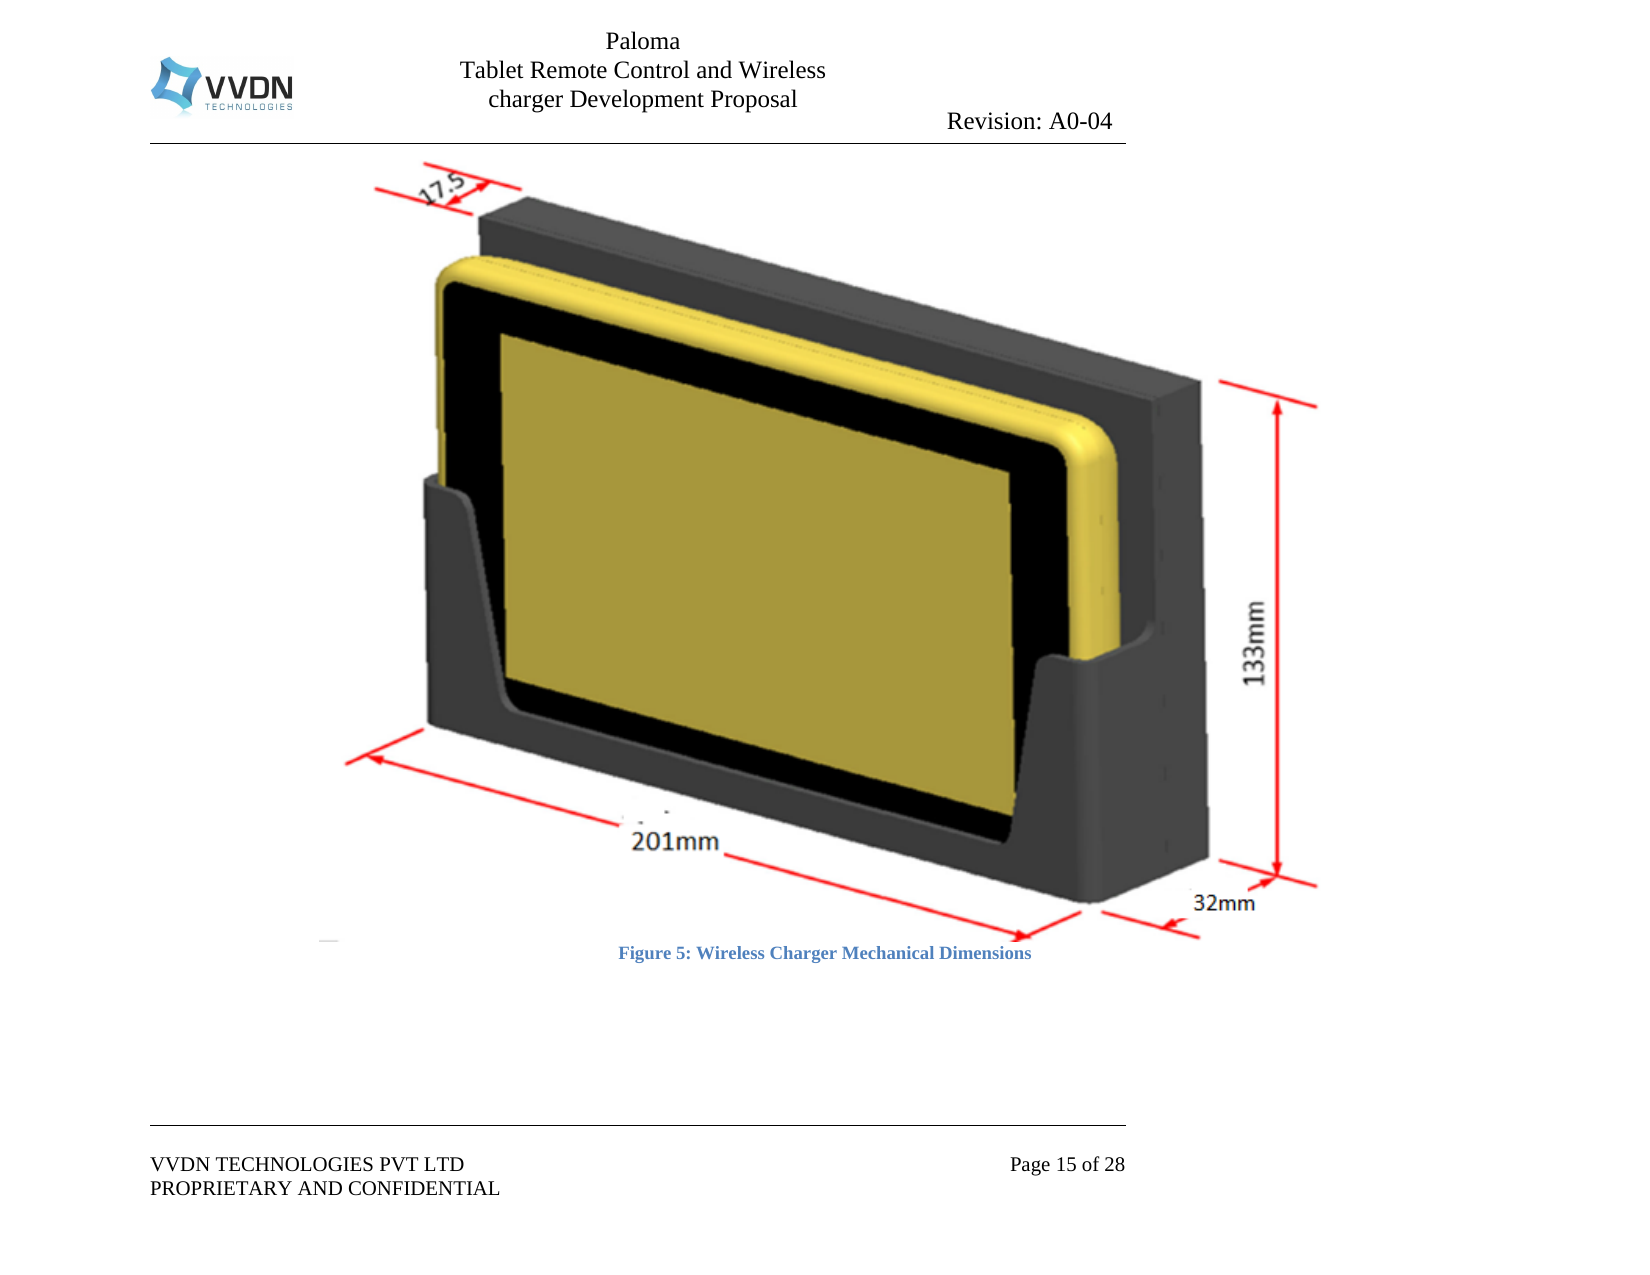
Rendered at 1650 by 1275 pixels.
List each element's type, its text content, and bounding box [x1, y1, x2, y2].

picture [150, 56, 294, 119]
picture [319, 150, 1331, 942]
text Figure 5: Wireless Charger Mechanical Dimensions [150, 942, 1500, 963]
